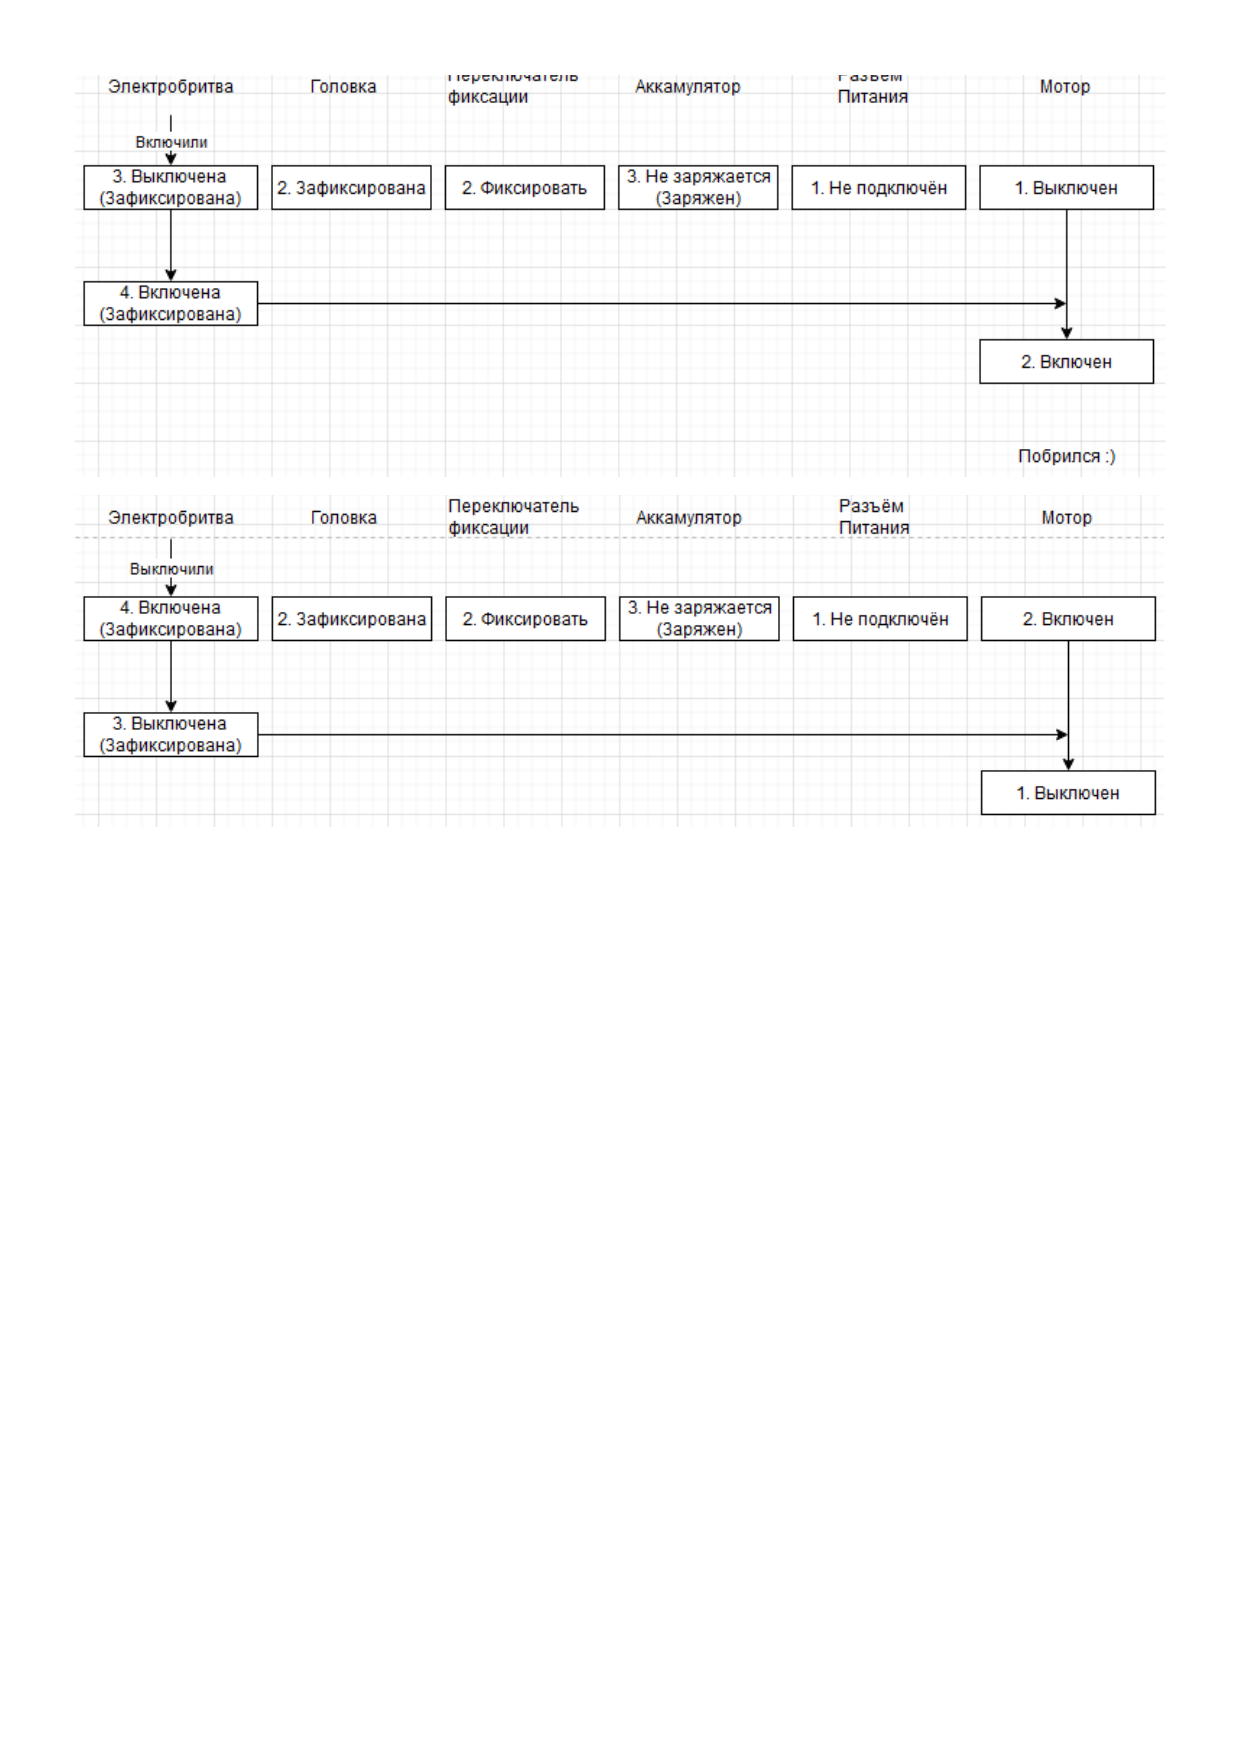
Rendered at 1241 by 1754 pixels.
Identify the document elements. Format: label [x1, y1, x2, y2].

picture [75, 495, 1164, 827]
picture [75, 75, 1166, 477]
